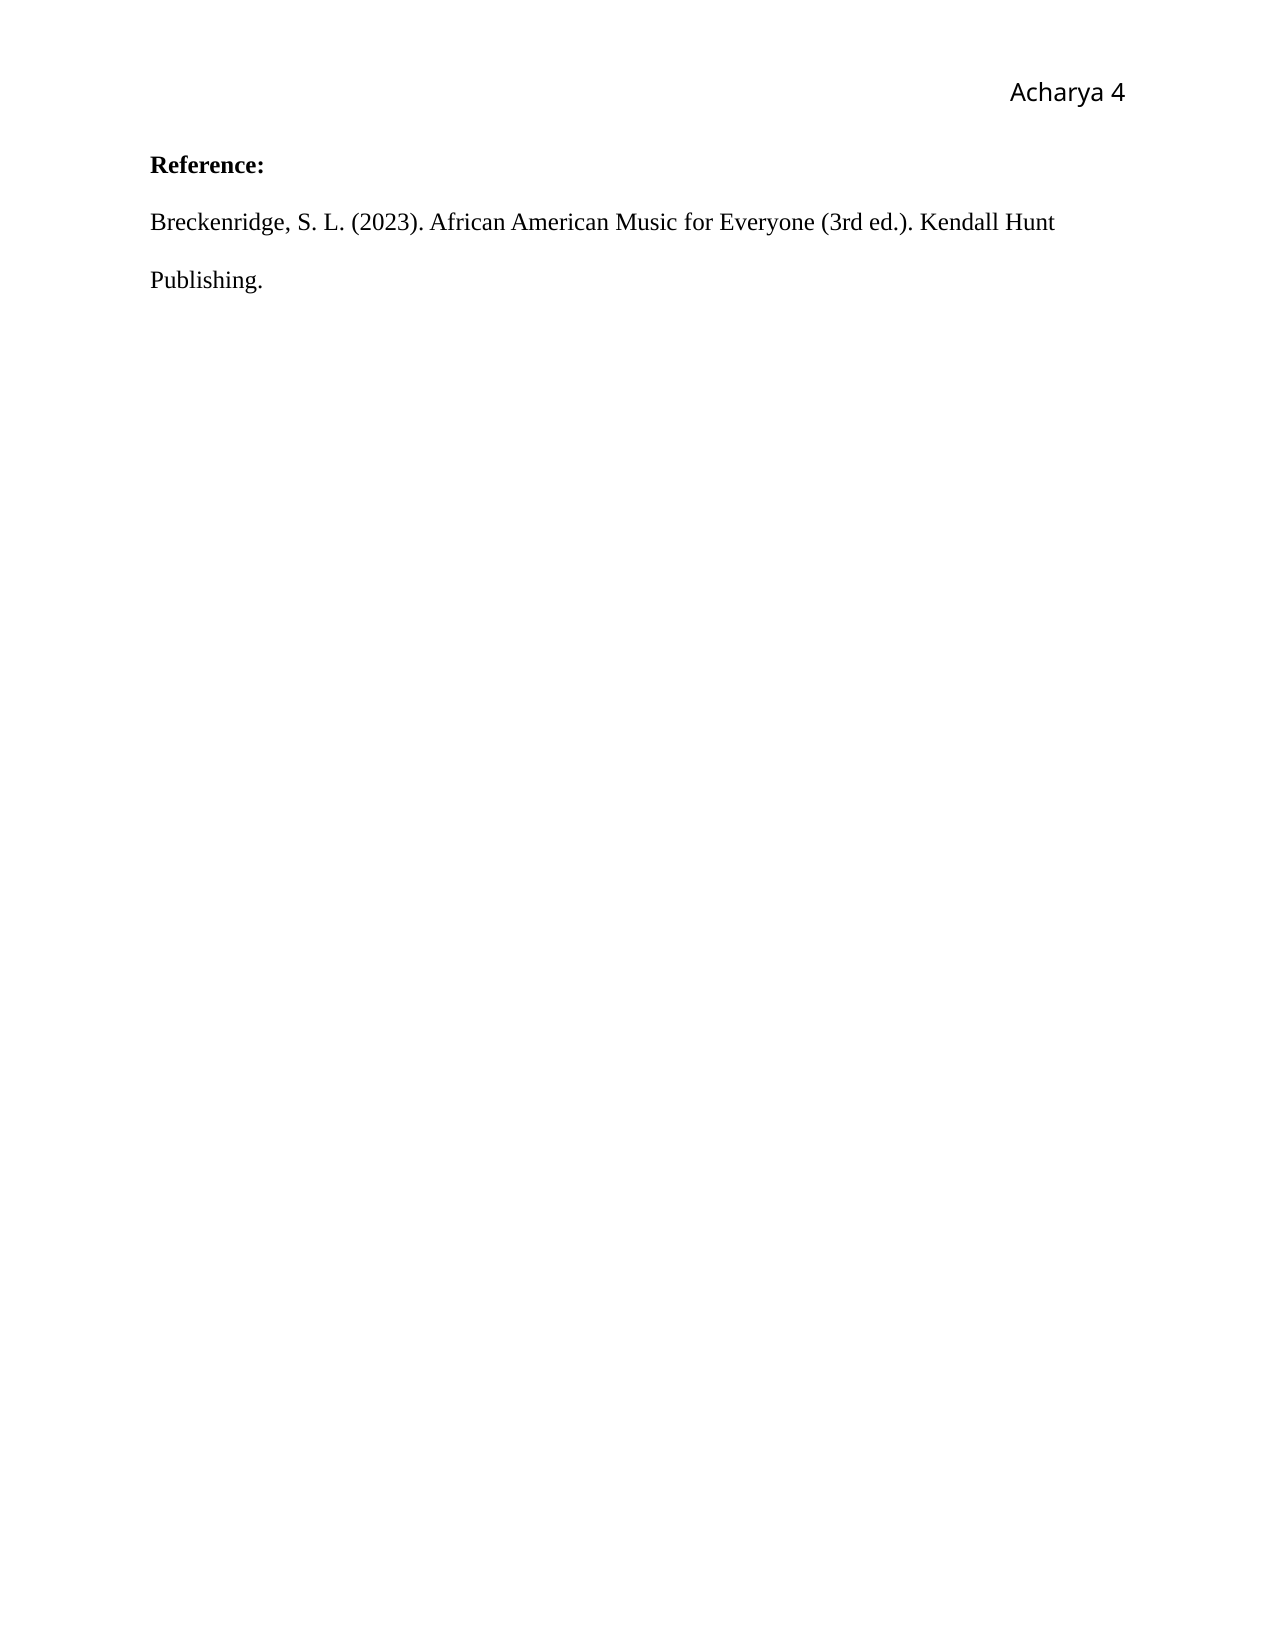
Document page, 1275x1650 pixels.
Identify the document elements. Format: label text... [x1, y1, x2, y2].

text Reference: [150, 150, 1125, 179]
text Breckenridge, S. L. (2023). African American Music for Everyone (3rd ed.). Kendall Hunt Publishing. [150, 207, 1125, 294]
